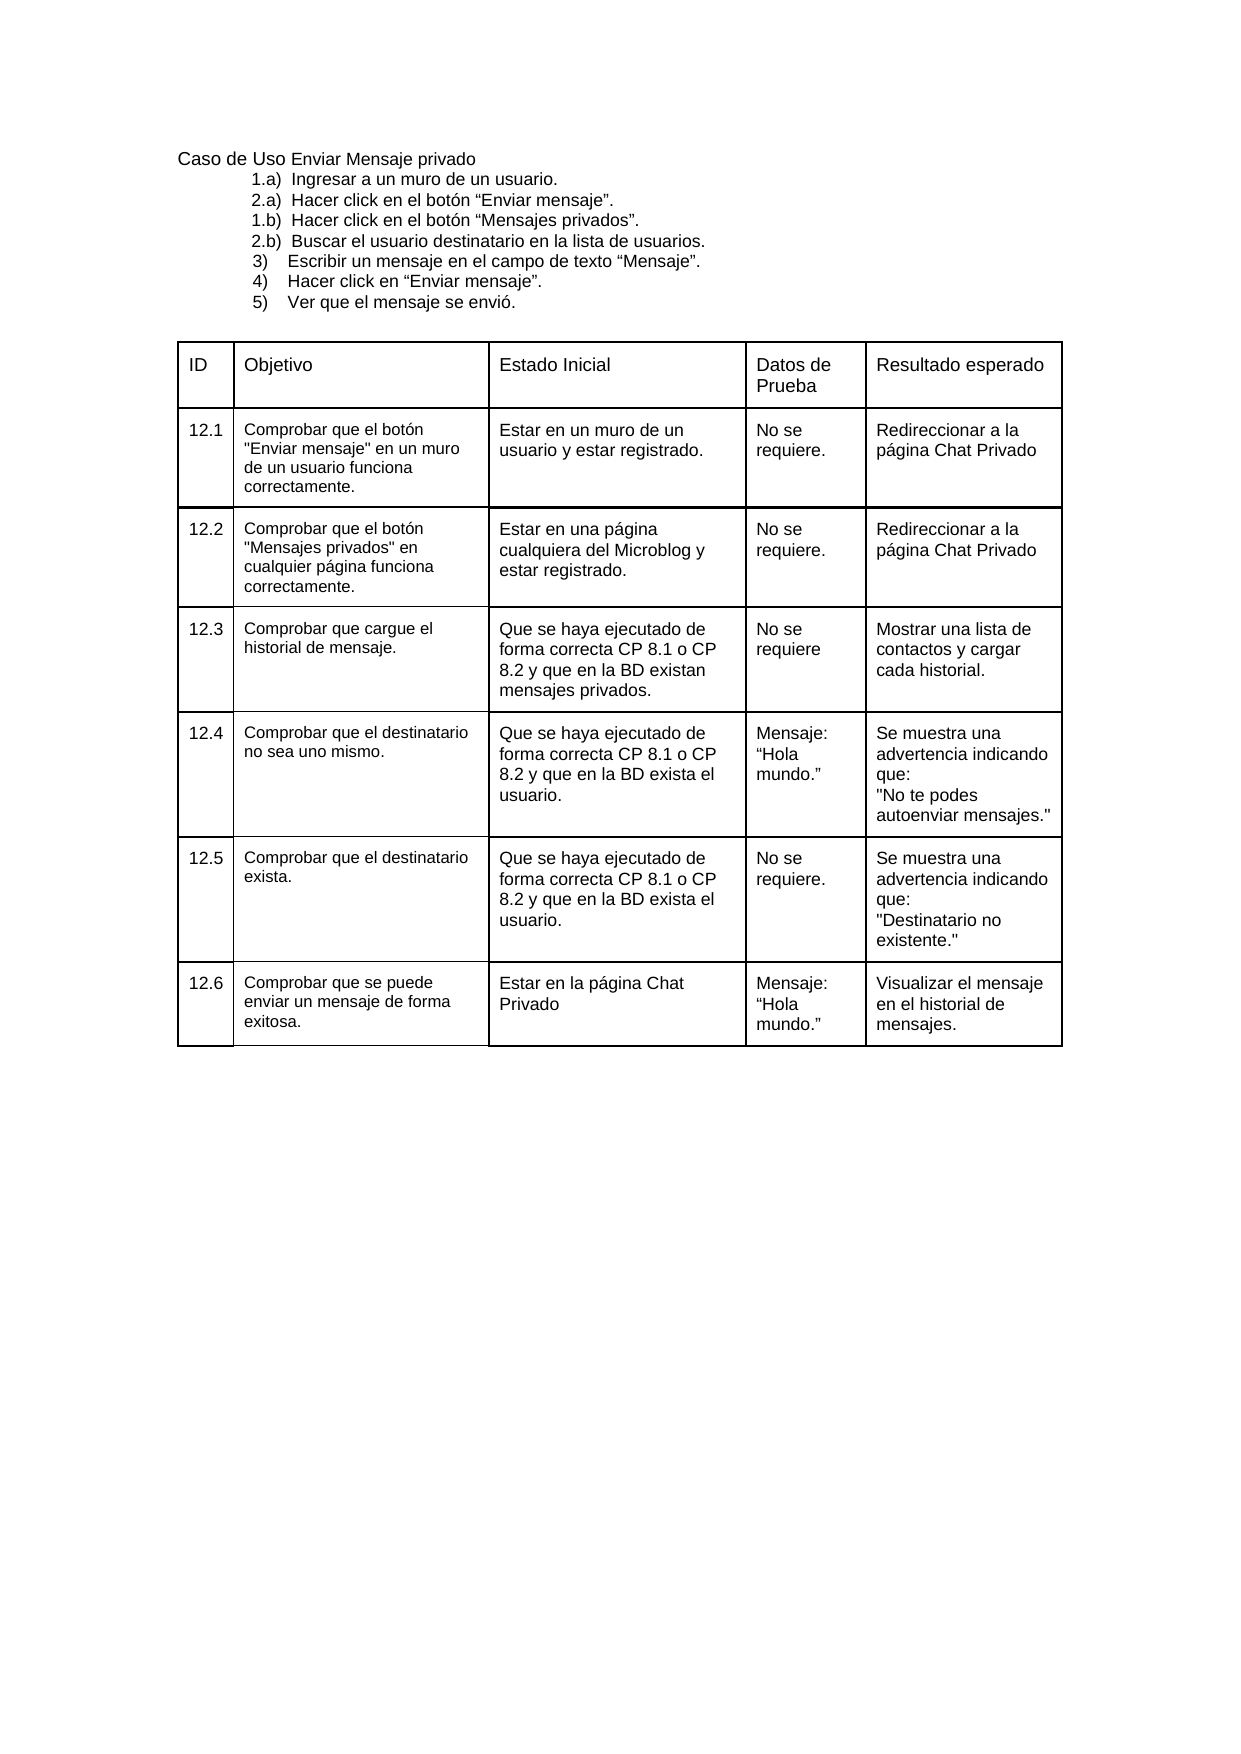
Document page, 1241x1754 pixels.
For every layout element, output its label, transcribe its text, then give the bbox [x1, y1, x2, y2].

text Caso de Uso Enviar Mensaje privado [177, 148, 1063, 169]
table_cell Se muestra una advertencia indicando que: "Destinatario no existente." [867, 838, 1061, 961]
table_cell 12.5 [179, 838, 233, 961]
table_cell Redireccionar a la página Chat Privado [867, 509, 1061, 606]
table_cell Estar en una página cualquiera del Microblog y estar registrado. [490, 509, 745, 606]
text 3) Escribir un mensaje en el campo de texto “Mensaje”. [177, 251, 1063, 271]
table_cell No se requiere. [747, 409, 865, 506]
table_cell Que se haya ejecutado de forma correcta CP 8.1 o CP 8.2 y que en la BD exista el usuario. [490, 838, 745, 961]
table_cell 12.2 [179, 509, 233, 606]
text 2.b) Buscar el usuario destinatario en la lista de usuarios. [177, 230, 1063, 251]
text 5) Ver que el mensaje se envió. [177, 292, 1063, 312]
table_header Objetivo [235, 343, 488, 407]
table_cell Visualizar el mensaje en el historial de mensajes. [867, 963, 1061, 1045]
table_cell Mensaje: “Hola mundo.” [747, 713, 865, 836]
table_cell Mostrar una lista de contactos y cargar cada historial. [867, 608, 1061, 711]
table_cell 12.4 [179, 713, 233, 836]
table_cell 12.1 [179, 409, 233, 506]
table_header ID [179, 343, 233, 407]
table_header Estado Inicial [490, 343, 745, 407]
table_cell Redireccionar a la página Chat Privado [867, 409, 1061, 506]
text 1.a) Ingresar a un muro de un usuario. [177, 169, 1063, 189]
table_cell No se requiere. [747, 838, 865, 961]
table_cell Se muestra una advertencia indicando que: "No te podes autoenviar mensajes." [867, 713, 1061, 836]
table_cell 12.3 [179, 608, 233, 711]
table_cell Que se haya ejecutado de forma correcta CP 8.1 o CP 8.2 y que en la BD existan mensajes privados. [490, 608, 745, 711]
table_cell Estar en la página Chat Privado [490, 963, 745, 1045]
table_cell Que se haya ejecutado de forma correcta CP 8.1 o CP 8.2 y que en la BD exista el usuario. [490, 713, 745, 836]
table_cell Comprobar que cargue el historial de mensaje. [234, 607, 488, 711]
table_cell Comprobar que el botón "Mensajes privados" en cualquier página funciona correctamente. [234, 508, 488, 606]
text 2.a) Hacer click en el botón “Enviar mensaje”. [177, 189, 1063, 210]
text 4) Hacer click en “Enviar mensaje”. [177, 271, 1063, 292]
text 1.b) Hacer click en el botón “Mensajes privados”. [177, 210, 1063, 230]
table_header Datos de Prueba [747, 343, 865, 407]
table_cell Comprobar que el destinatario no sea uno mismo. [234, 712, 488, 836]
table_cell Mensaje: “Hola mundo.” [747, 963, 865, 1045]
table_cell Estar en un muro de un usuario y estar registrado. [490, 409, 745, 506]
table_cell 12.6 [179, 963, 233, 1045]
table_cell No se requiere [747, 608, 865, 711]
table_cell Comprobar que el botón "Enviar mensaje" en un muro de un usuario funciona correctamente. [234, 409, 488, 506]
table_cell Comprobar que se puede enviar un mensaje de forma exitosa. [234, 962, 488, 1045]
table_cell Comprobar que el destinatario exista. [234, 837, 488, 961]
table_header Resultado esperado [867, 343, 1061, 407]
table_cell No se requiere. [747, 509, 865, 606]
